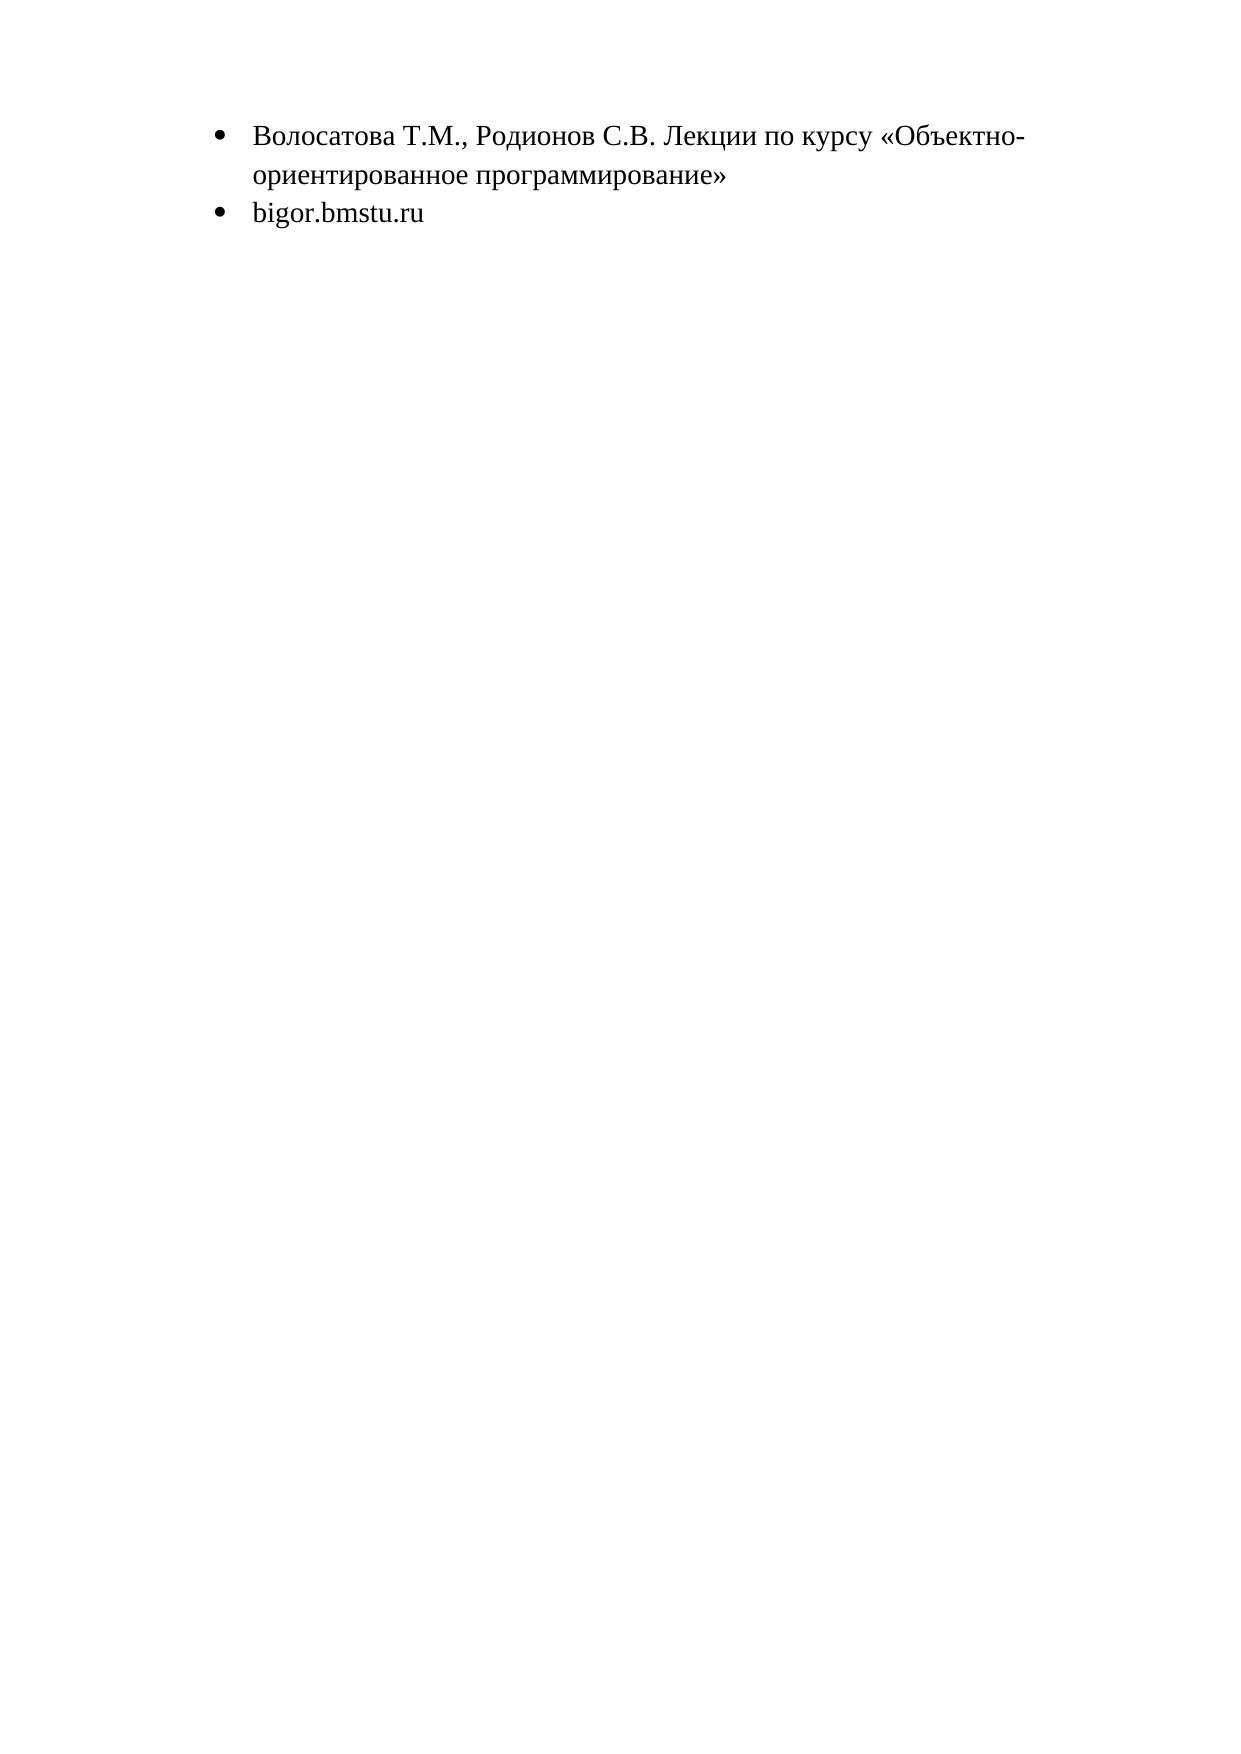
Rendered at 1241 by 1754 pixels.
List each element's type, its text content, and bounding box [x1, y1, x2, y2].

list Волосатова Т.М., Родионов С.В. Лекции по курсу «Объектно-ориентированное программирование» [215, 118, 1152, 190]
list bigor.bmstu.ru [215, 195, 1152, 229]
